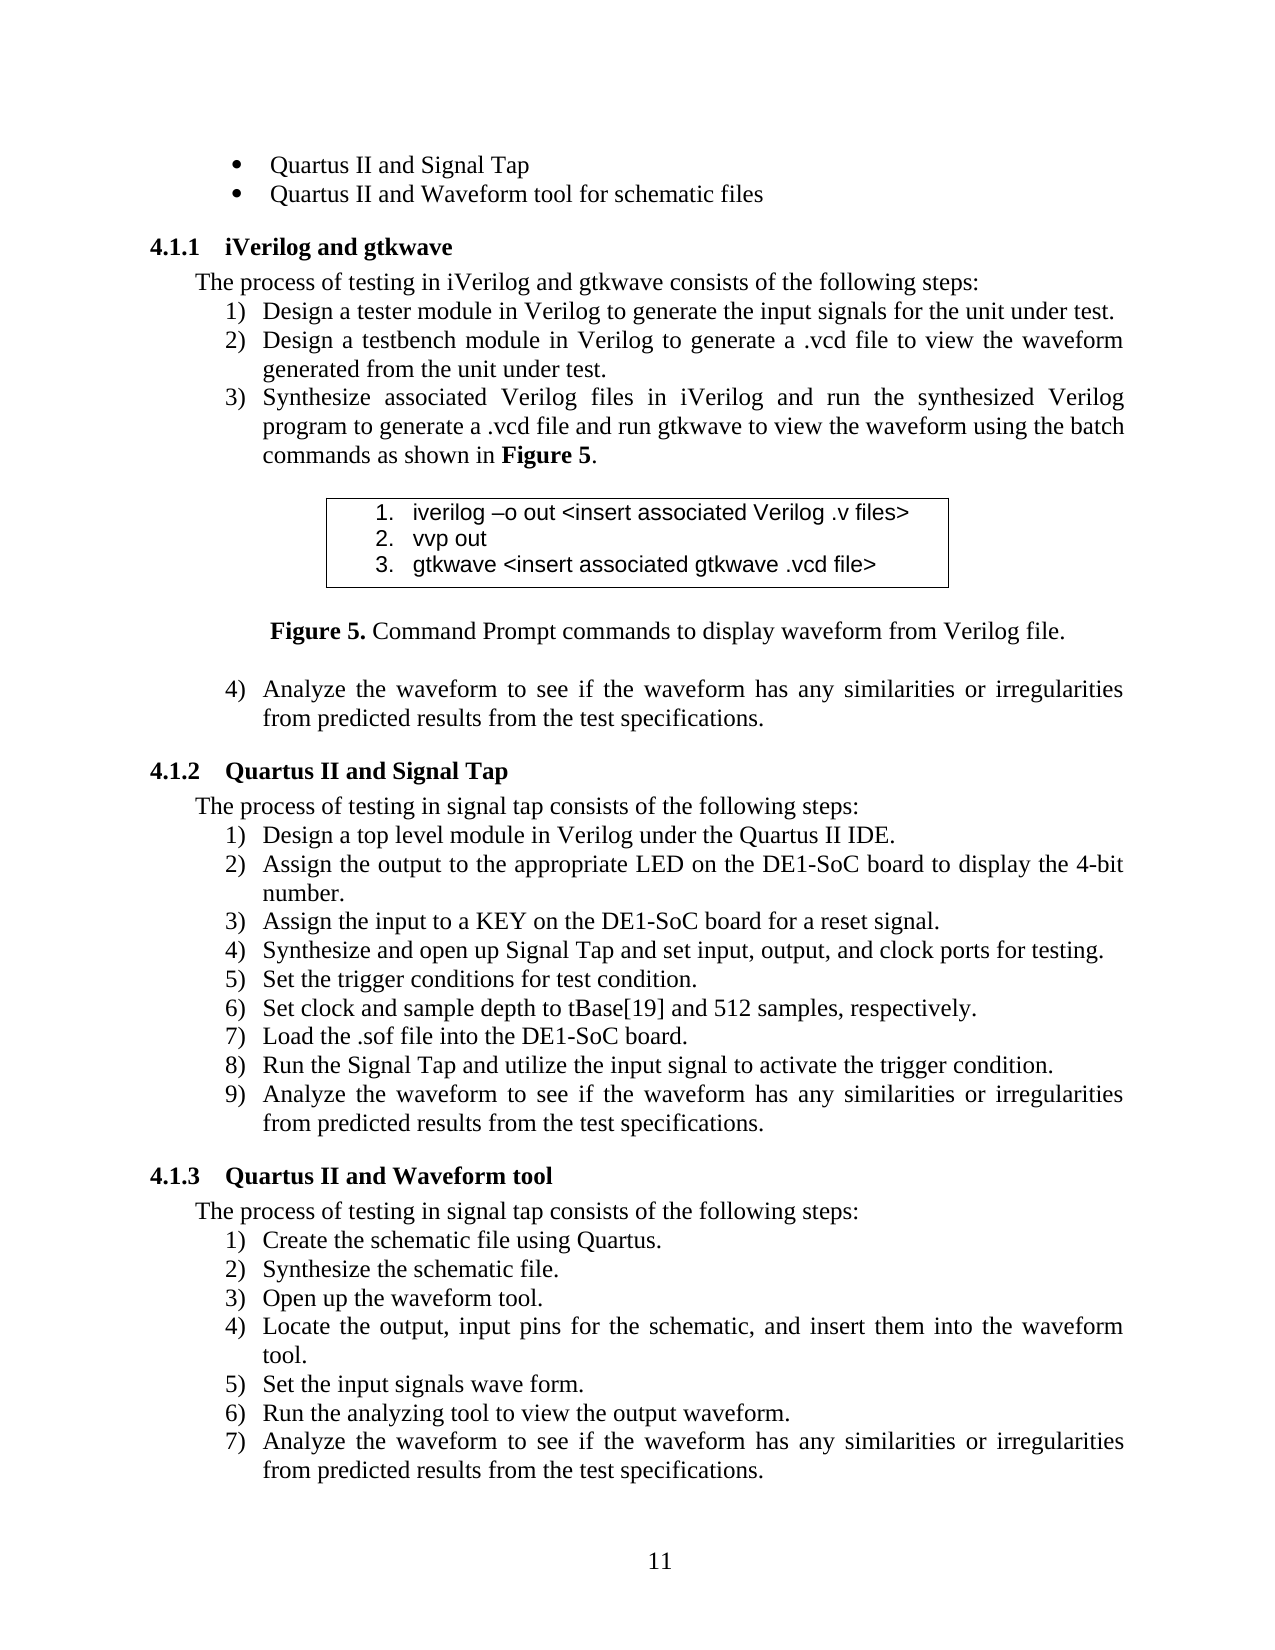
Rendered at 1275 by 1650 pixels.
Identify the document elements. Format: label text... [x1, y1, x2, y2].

subtitle Quartus II and Waveform tool [150, 1161, 1125, 1190]
list Quartus II and Waveform tool for schematic files [232, 179, 1125, 207]
text The process of testing in signal tap consists of the following steps: [150, 791, 1125, 820]
list Synthesize associated Verilog files in iVerilog and run the synthesized Verilog program to generate a .vcd file and run gtkwave to view the waveform using the batch commands as shown in Figure 5. [225, 382, 1125, 469]
list Analyze the waveform to see if the waveform has any similarities or irregularities from predicted results from the test specifications. [225, 1079, 1125, 1136]
list Set clock and sample depth to tBase[19] and 512 samples, respectively. [225, 993, 1125, 1021]
list Locate the output, input pins for the schematic, and insert them into the waveform tool. [225, 1311, 1125, 1369]
list Set the trigger conditions for test condition. [225, 964, 1125, 993]
list Load the .sof file into the DE1-SoC board. [225, 1021, 1125, 1050]
list Quartus II and Signal Tap [232, 150, 1125, 179]
list Design a testbench module in Verilog to generate a .vcd file to view the waveform generated from the unit under test. [225, 325, 1125, 382]
text The process of testing in iVerilog and gtkwave consists of the following steps: [150, 267, 1125, 296]
list Synthesize and open up Signal Tap and set input, output, and clock ports for testing. [225, 935, 1125, 964]
list Design a tester module in Verilog to generate the input signals for the unit under test. [225, 296, 1125, 325]
list Open up the waveform tool. [225, 1283, 1125, 1311]
subtitle iVerilog and gtkwave [150, 232, 1125, 261]
list Analyze the waveform to see if the waveform has any similarities or irregularities from predicted results from the test specifications. [225, 1426, 1125, 1484]
list Figure 5. Command Prompt commands to display waveform from Verilog file. [270, 616, 1125, 645]
table_header iverilog –o out <insert associated Verilog .v files> vvp out gtkwave <insert associated gtkwave .vcd file> [327, 499, 948, 587]
list Design a top level module in Verilog under the Quartus II IDE. [225, 820, 1125, 849]
list Run the Signal Tap and utilize the input signal to activate the trigger condition. [225, 1050, 1125, 1079]
list Analyze the waveform to see if the waveform has any similarities or irregularities from predicted results from the test specifications. [225, 674, 1125, 731]
list Synthesize the schematic file. [225, 1254, 1125, 1283]
list Run the analyzing tool to view the output waveform. [225, 1398, 1125, 1426]
list Assign the input to a KEY on the DE1-SoC board for a reset signal. [225, 906, 1125, 935]
list Assign the output to the appropriate LED on the DE1-SoC board to display the 4-bit number. [225, 849, 1125, 906]
text The process of testing in signal tap consists of the following steps: [150, 1196, 1125, 1225]
subtitle Quartus II and Signal Tap [150, 756, 1125, 785]
list Set the input signals wave form. [225, 1369, 1125, 1398]
list Create the schematic file using Quartus. [225, 1225, 1125, 1254]
